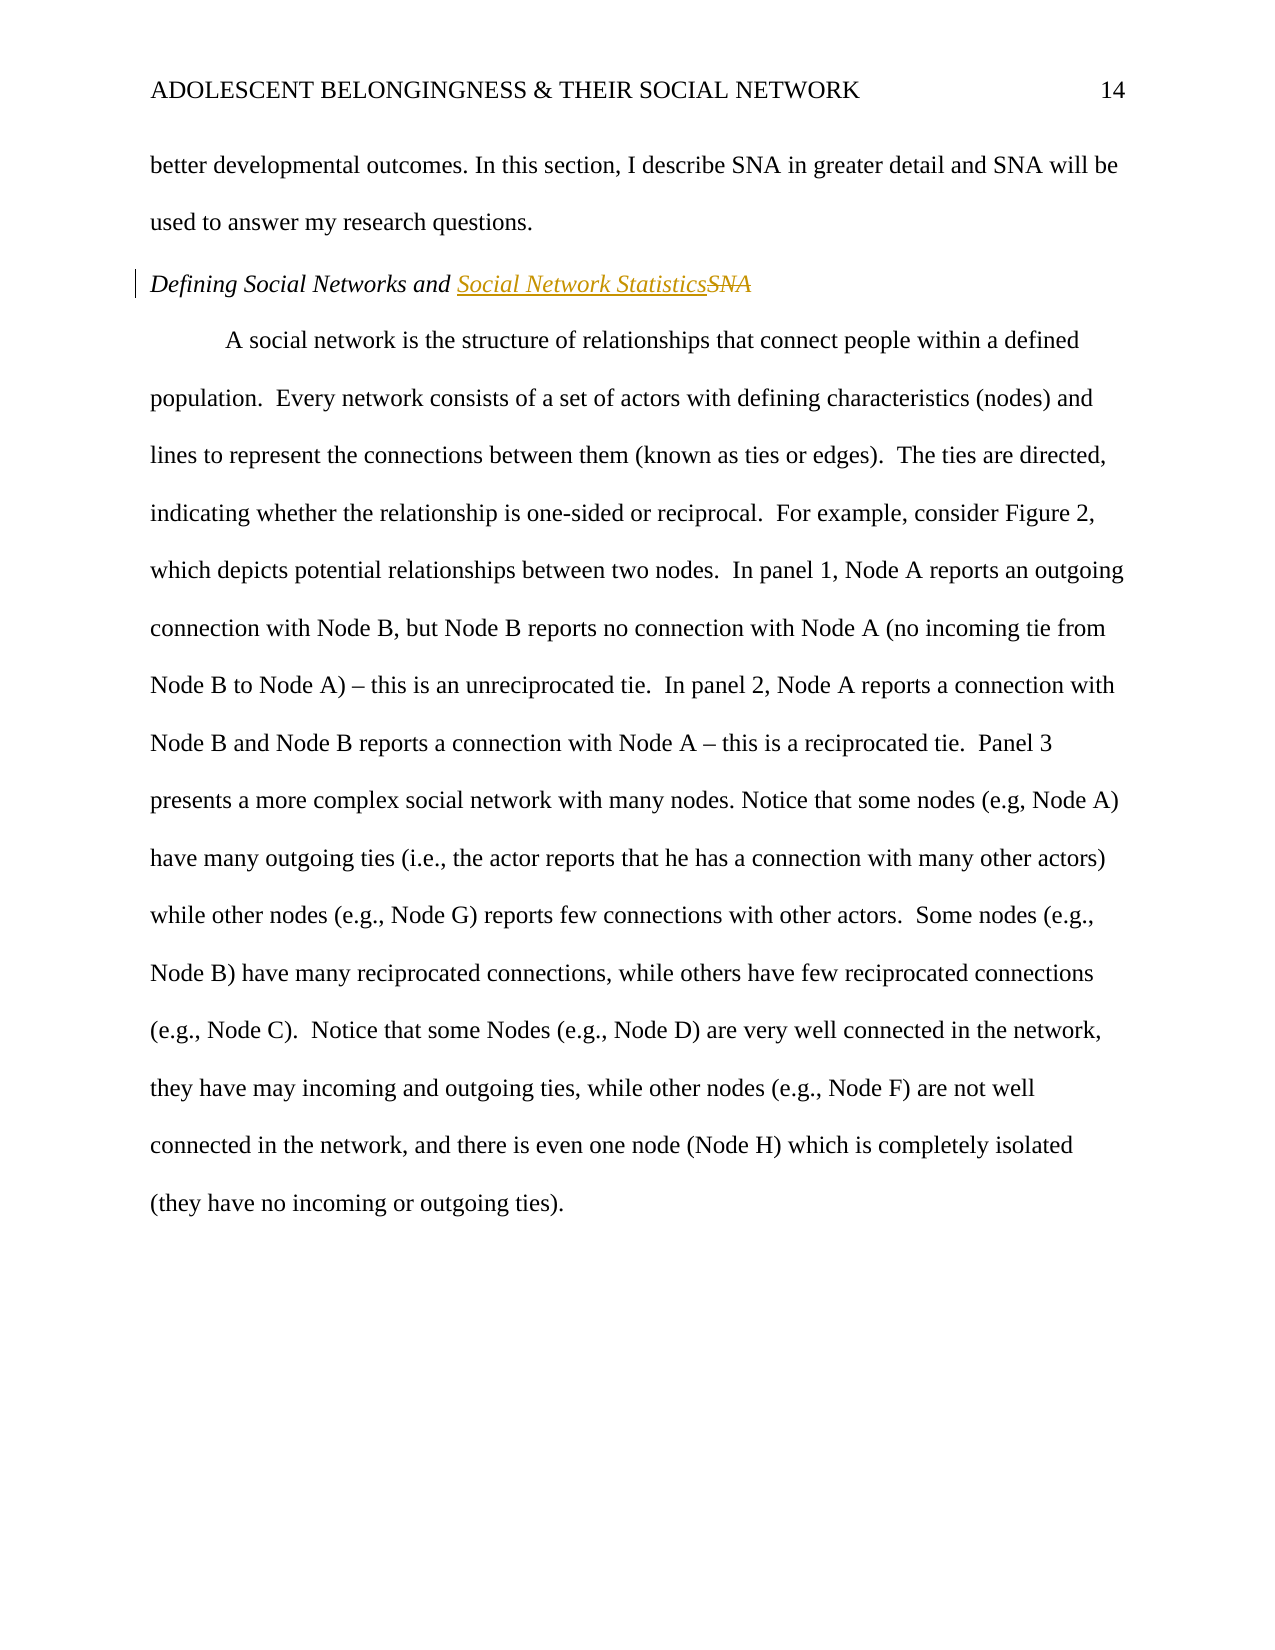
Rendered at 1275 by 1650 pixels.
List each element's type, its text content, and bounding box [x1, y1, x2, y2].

text A social network is the structure of relationships that connect people within a defined population. Every network consists of a set of actors with defining characteristics (nodes) and lines to represent the connections between them (known as ties or edges). The ties are directed, indicating whether the relationship is one-sided or reciprocal. For example, consider Figure 2, which depicts potential relationships between two nodes. In panel 1, Node A reports an outgoing connection with Node B, but Node B reports no connection with Node A (no incoming tie from Node B to Node A) – this is an unreciprocated tie. In panel 2, Node A reports a connection with Node B and Node B reports a connection with Node A – this is a reciprocated tie. Panel 3 presents a more complex social network with many nodes. Notice that some nodes (e.g, Node A) have many outgoing ties (i.e., the actor reports that he has a connection with many other actors) while other nodes (e.g., Node G) reports few connections with other actors. Some nodes (e.g., Node B) have many reciprocated connections, while others have few reciprocated connections (e.g., Node C). Notice that some Nodes (e.g., Node D) are very well connected in the network, they have may incoming and outgoing ties, while other nodes (e.g., Node F) are not well connected in the network, and there is even one node (Node H) which is completely isolated (they have no incoming or outgoing ties). [150, 325, 1125, 1216]
subtitle Defining Social Networks and [150, 269, 1125, 298]
